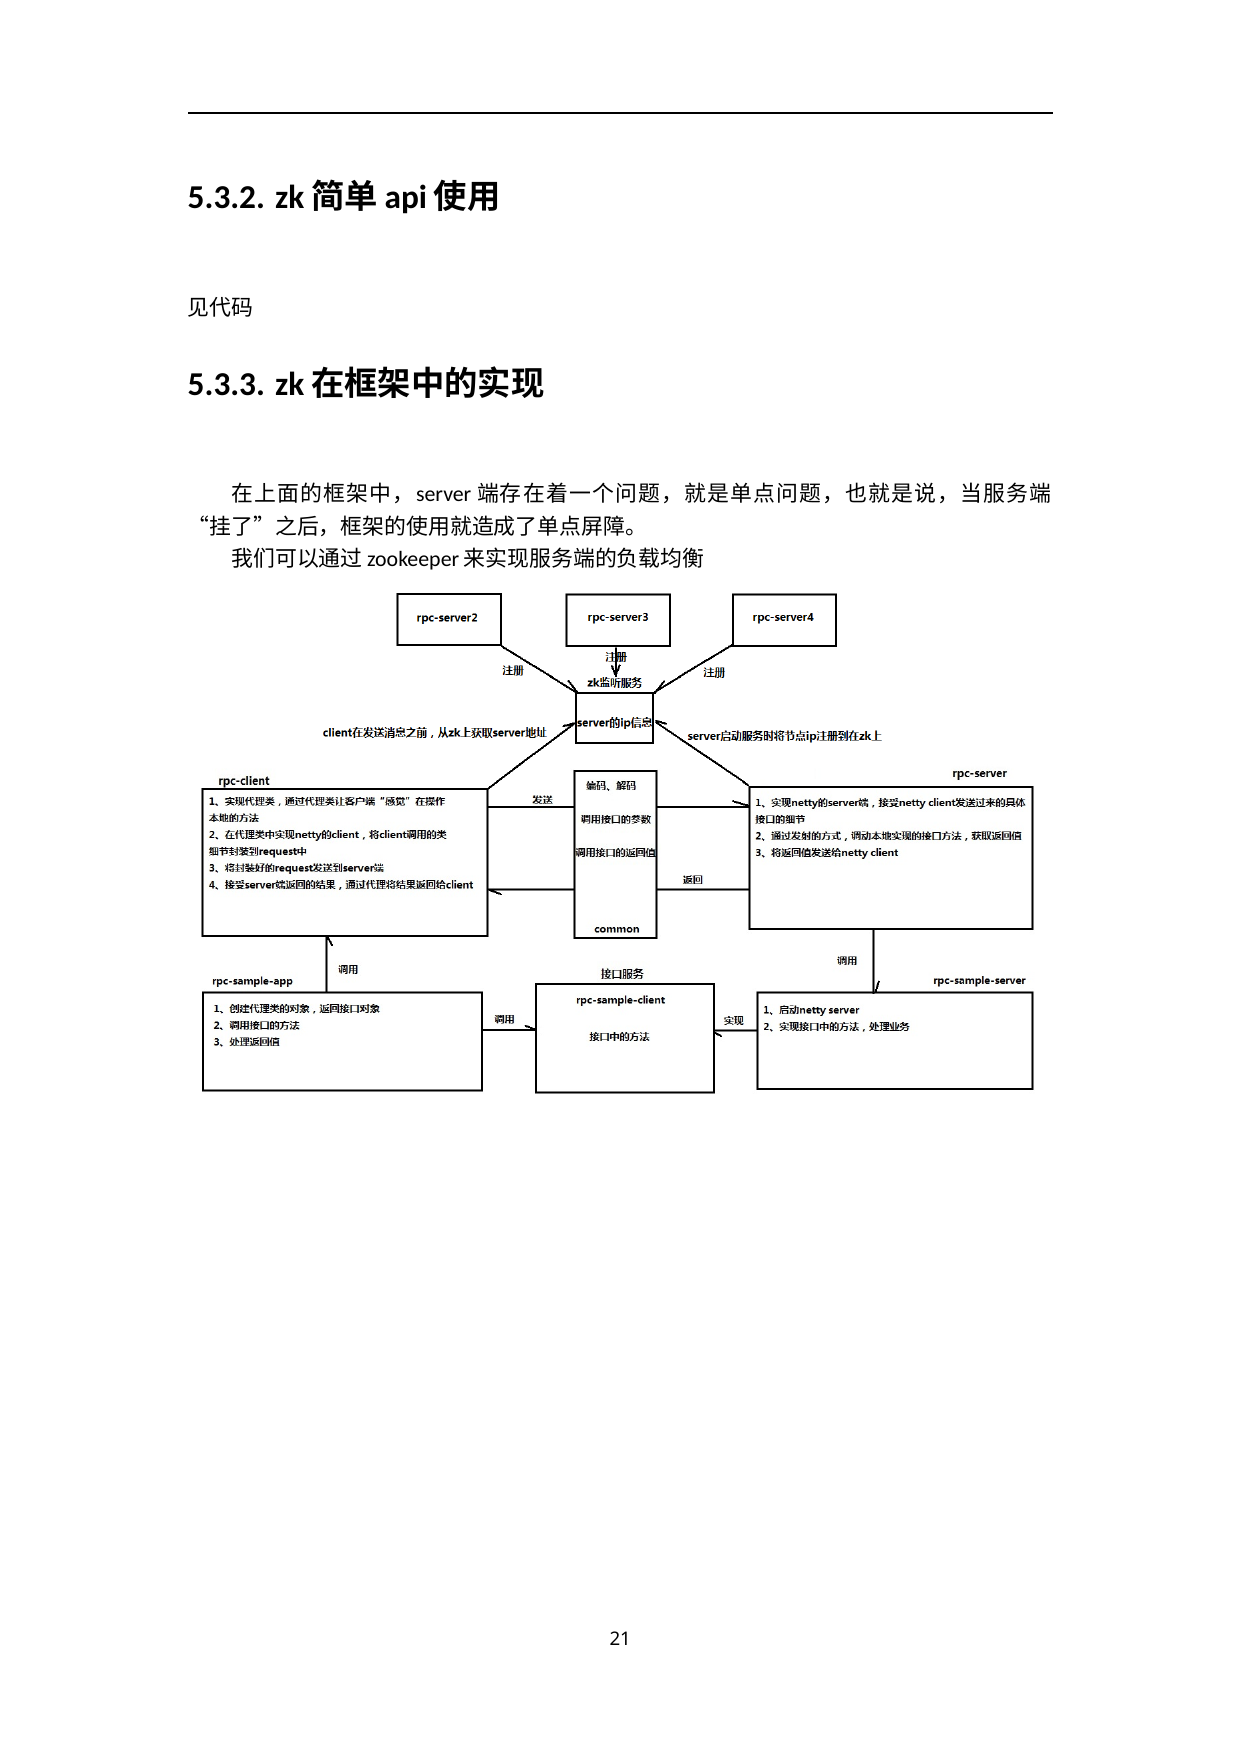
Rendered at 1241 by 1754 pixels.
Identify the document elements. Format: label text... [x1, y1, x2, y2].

picture [187, 573, 1052, 1094]
list zk在框架中的实现 [187, 349, 1053, 414]
list zk简单api使用 [187, 162, 1053, 227]
text 在上面的框架中，server端存在着一个问题，就是单点问题，也就是说，当服务端“挂了”之后，框架的使用就造成了单点屏障。 [187, 476, 1053, 541]
text 见代码 [187, 289, 1053, 322]
text 我们可以通过zookeeper来实现服务端的负载均衡 [187, 541, 1053, 573]
